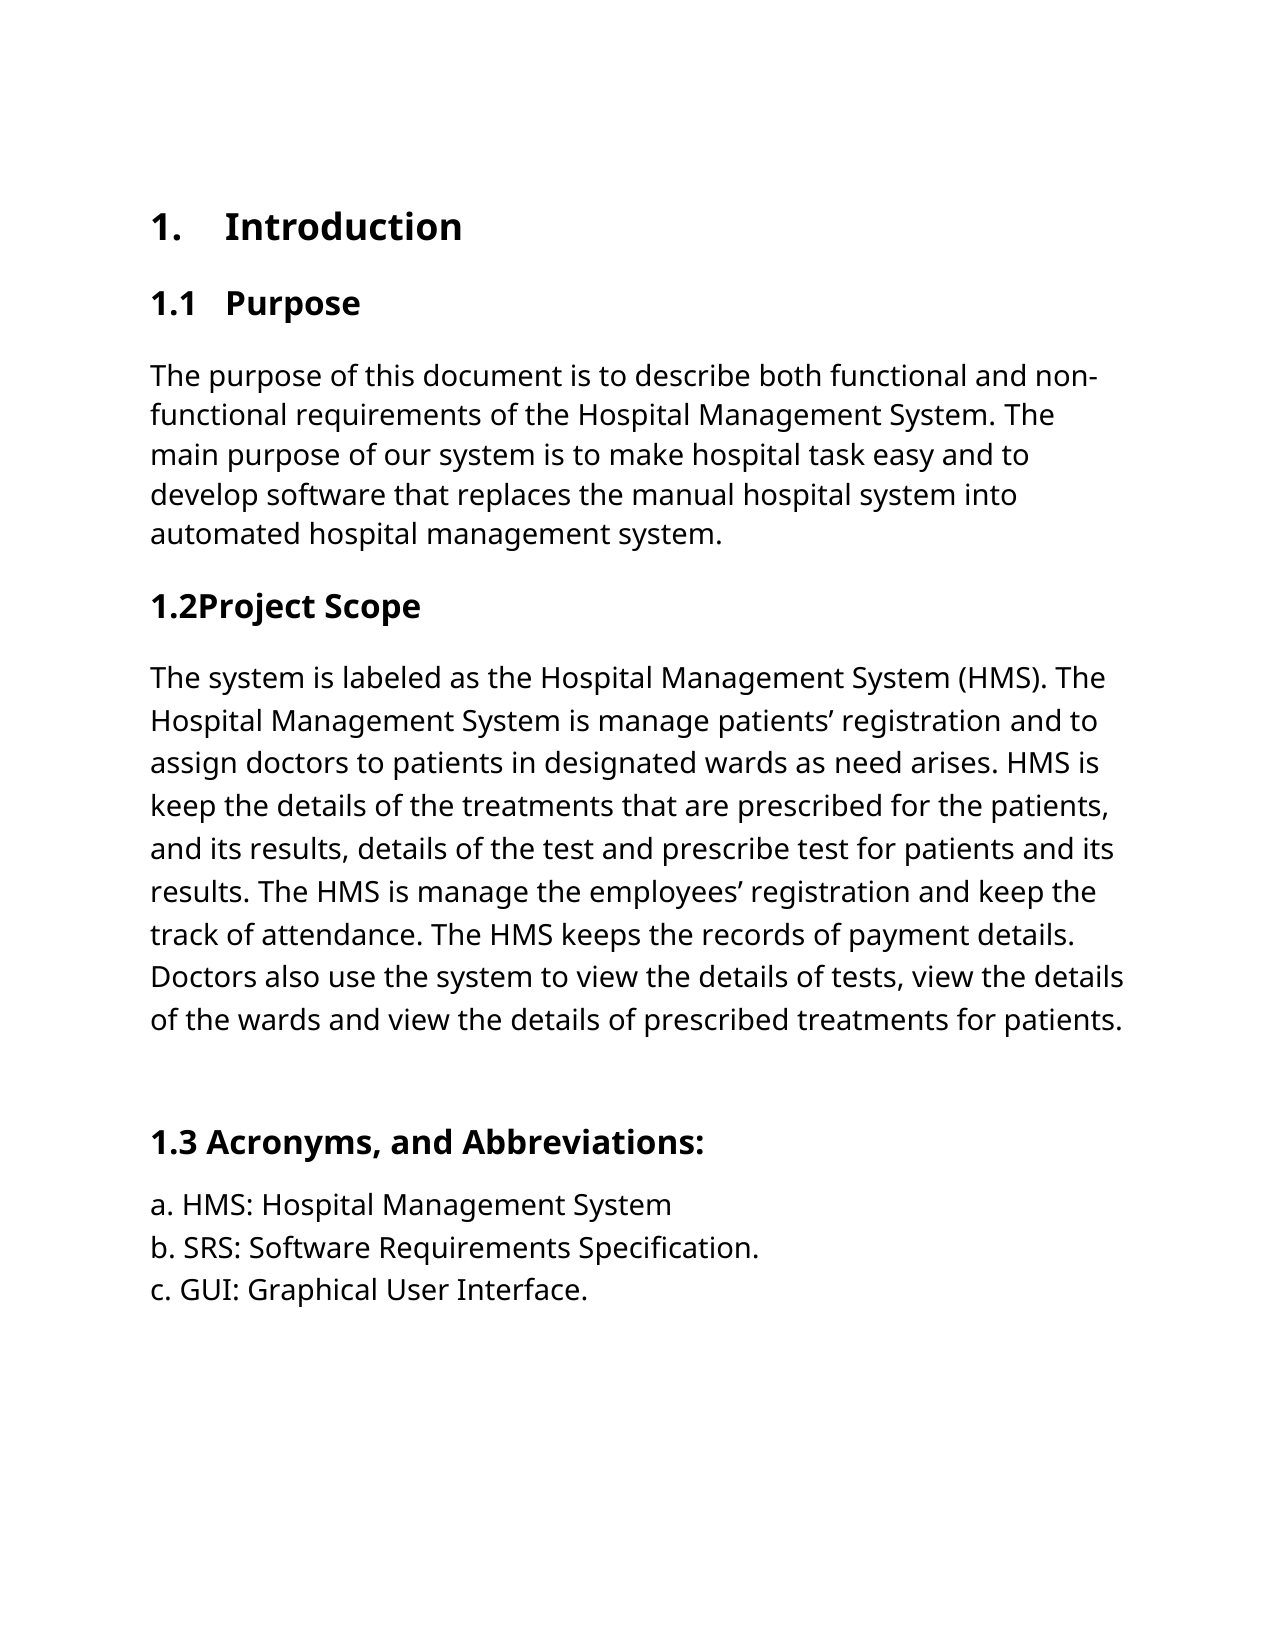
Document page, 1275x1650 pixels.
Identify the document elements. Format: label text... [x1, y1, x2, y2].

text 1.3 Acronyms, and Abbreviations: [150, 1118, 1125, 1164]
subtitle Purpose [150, 280, 1125, 326]
subtitle The purpose of this document is to describe both functional and non-functional requirements of the Hospital Management System. The main purpose of our system is to make hospital task easy and to develop software that replaces the manual hospital system into automated hospital management system. [150, 355, 1125, 553]
text The system is labeled as the Hospital Management System (HMS). The Hospital Management System is manage patients’ registration and to assign doctors to patients in designated wards as need arises. HMS is keep the details of the treatments that are prescribed for the patients, and its results, details of the test and prescribe test for patients and its results. The HMS is manage the employees’ registration and keep the track of attendance. The HMS keeps the records of payment details. Doctors also use the system to view the details of tests, view the details of the wards and view the details of prescribed treatments for patients. [150, 657, 1125, 1039]
subtitle 1.2Project Scope [150, 582, 1125, 628]
text a. HMS: Hospital Management System b. SRS: Software Requirements Specification. c. GUI: Graphical User Interface. [150, 1184, 1125, 1339]
subtitle Introduction [150, 200, 1125, 251]
